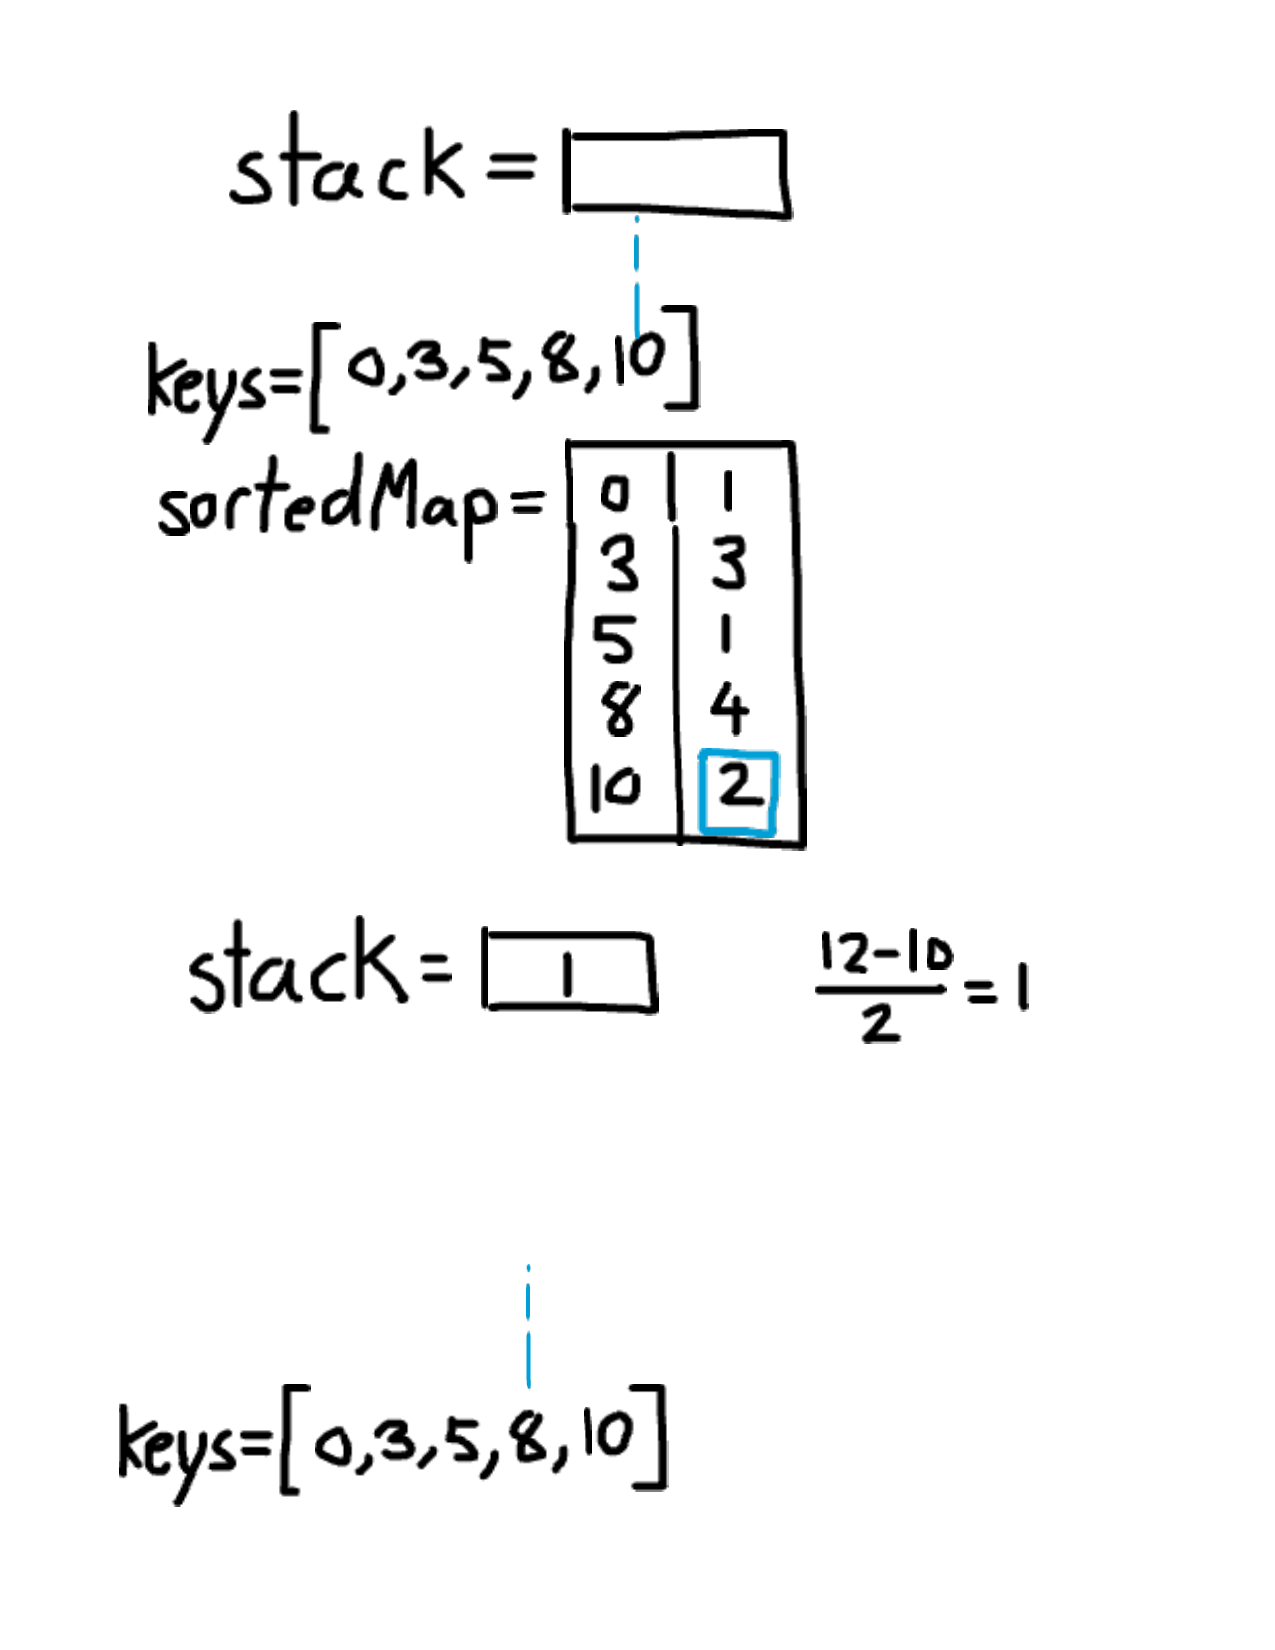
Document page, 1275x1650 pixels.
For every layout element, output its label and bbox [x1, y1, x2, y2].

picture [526, 1270, 531, 1286]
picture [148, 322, 341, 445]
picture [526, 1317, 531, 1333]
picture [315, 1384, 669, 1492]
picture [815, 983, 947, 1044]
picture [229, 110, 794, 412]
picture [927, 937, 954, 970]
picture [510, 491, 547, 514]
picture [564, 438, 807, 851]
picture [189, 915, 452, 1014]
picture [481, 926, 659, 1016]
picture [119, 1384, 311, 1507]
picture [909, 928, 917, 975]
picture [822, 931, 901, 976]
picture [964, 962, 1029, 1012]
picture [158, 451, 498, 564]
